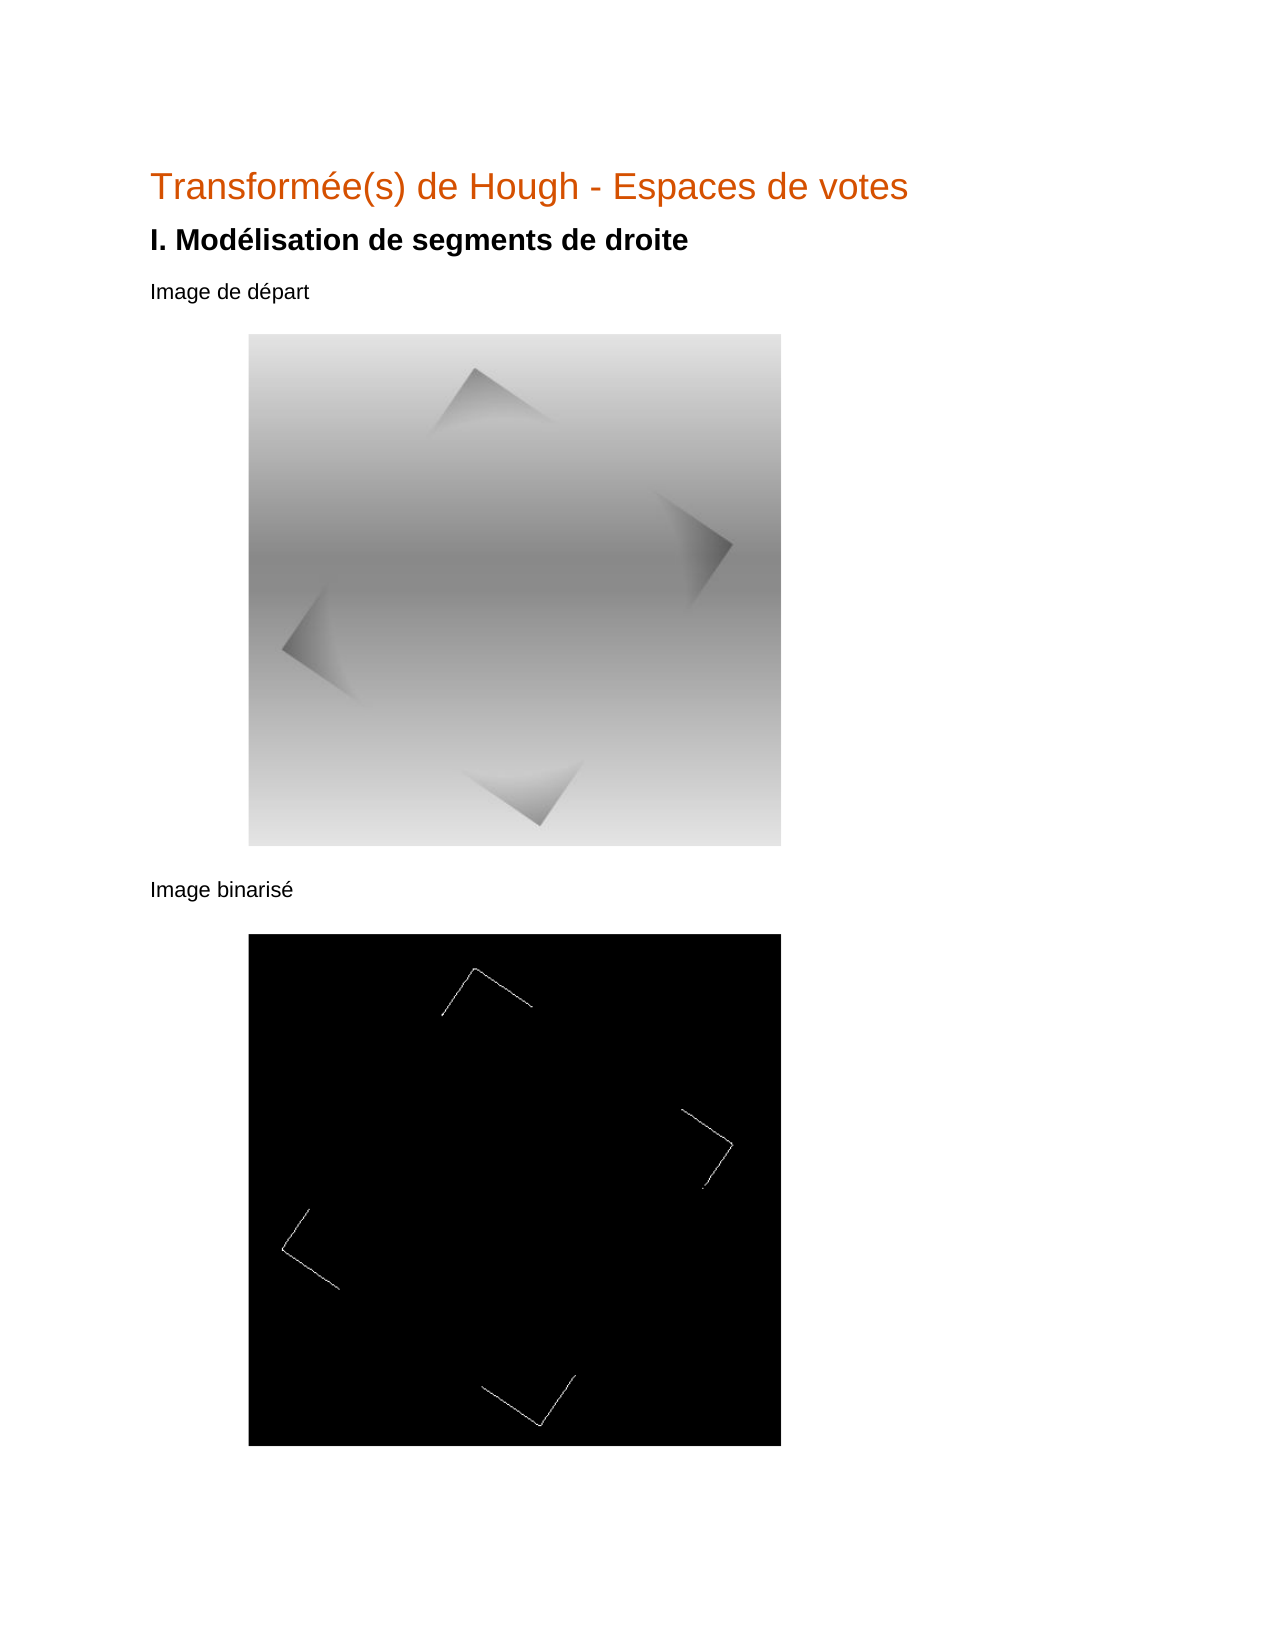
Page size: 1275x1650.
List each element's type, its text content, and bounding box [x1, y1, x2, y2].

text Image de départ [150, 279, 1125, 304]
title Transformée(s) de Hough - Espaces de votes [150, 164, 1125, 208]
picture [150, 328, 882, 853]
subtitle I. Modélisation de segments de droite [150, 222, 1125, 257]
text Image binarisé [150, 877, 1125, 902]
picture [150, 926, 882, 1456]
